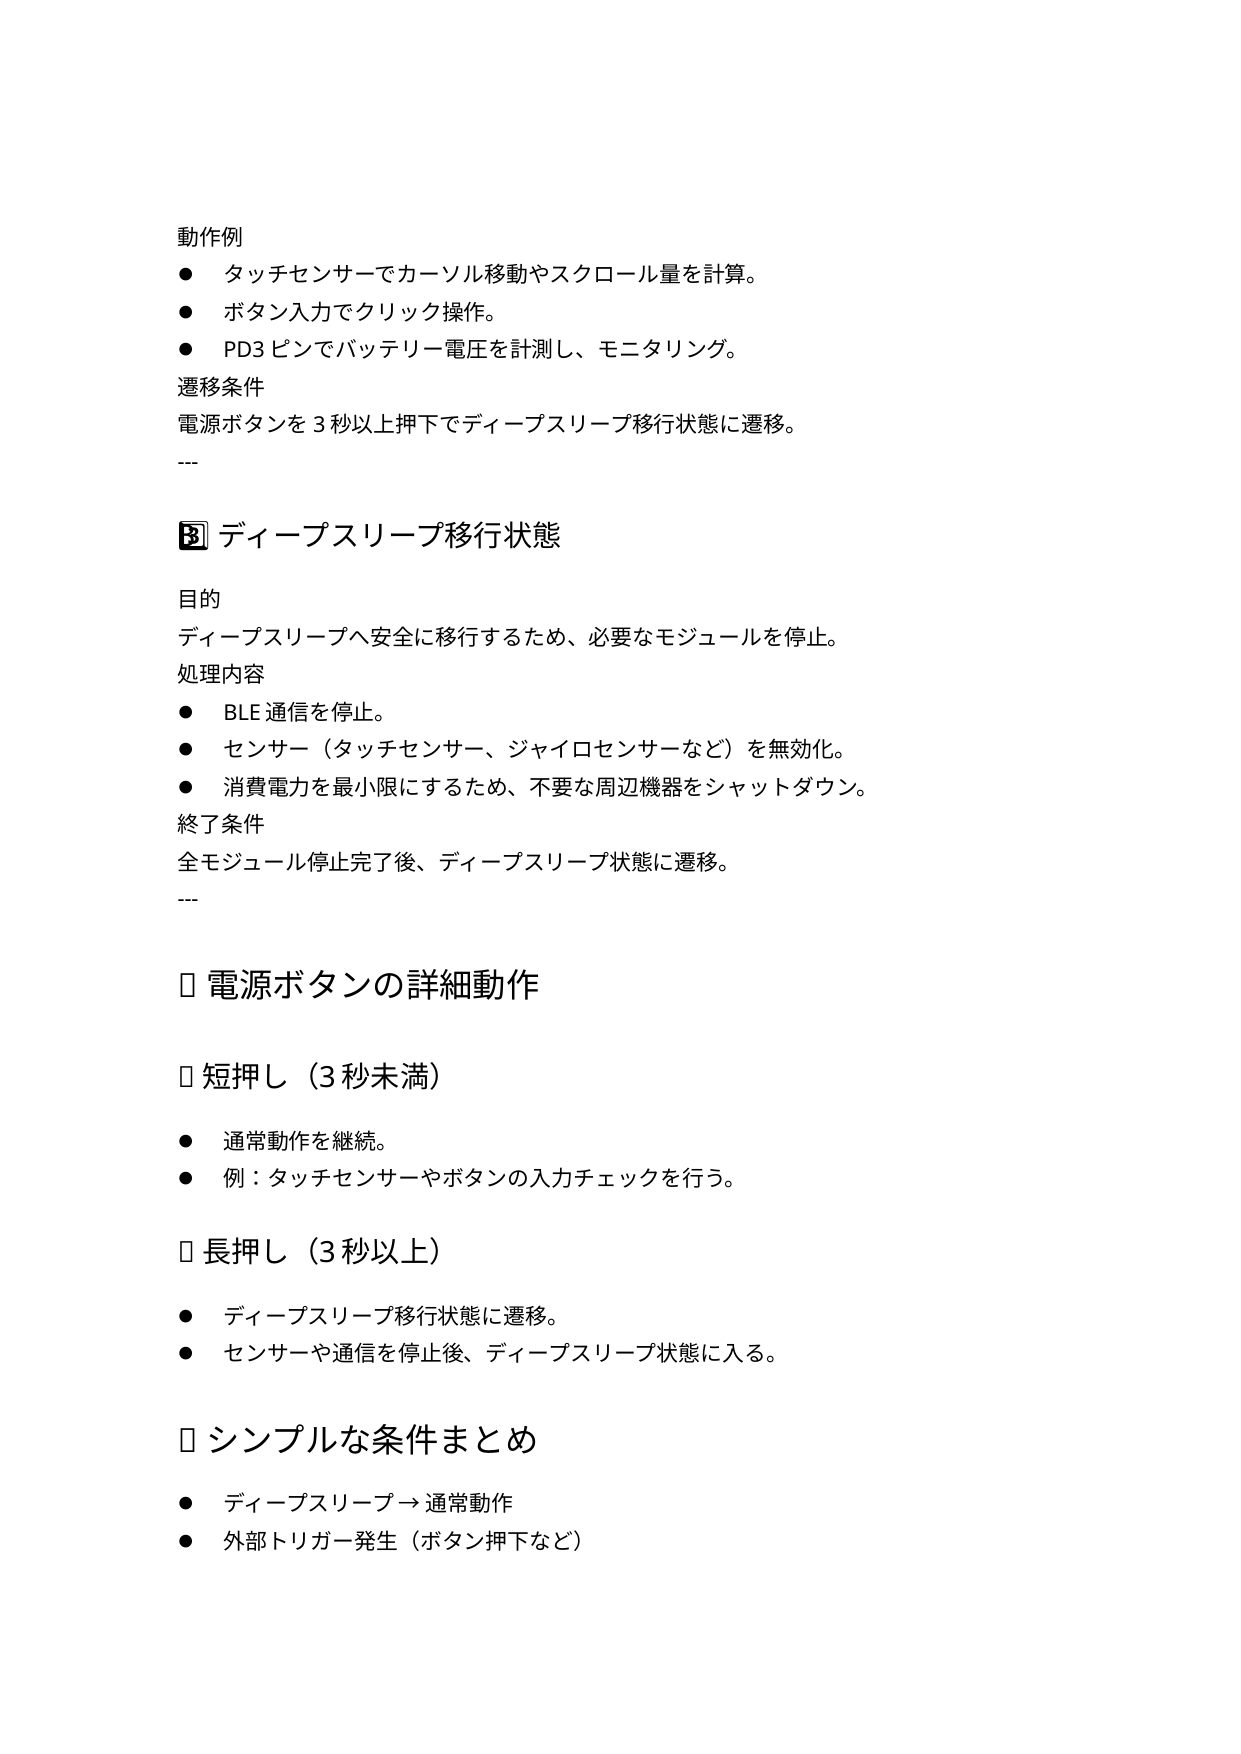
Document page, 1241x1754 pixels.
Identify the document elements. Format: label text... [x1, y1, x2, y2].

text --- [177, 879, 1063, 917]
text 処理内容 [177, 654, 1063, 692]
subtitle ✅ 短押し（3秒未満） [177, 1038, 1063, 1113]
text 動作例 [177, 217, 1063, 254]
subtitle 3️⃣ ディープスリープ移行状態 [177, 496, 1063, 571]
text 電源ボタンを3秒以上押下でディープスリープ移行状態に遷移。 [177, 404, 1063, 442]
text ディープスリープへ安全に移行するため、必要なモジュールを停止。 [177, 617, 1063, 654]
list ボタン入力でクリック操作。 [177, 292, 1063, 329]
text 全モジュール停止完了後、ディープスリープ状態に遷移。 [177, 842, 1063, 879]
list PD3ピンでバッテリー電圧を計測し、モニタリング。 [177, 329, 1063, 367]
subtitle ✅ 長押し（3秒以上） [177, 1213, 1063, 1288]
text 目的 [177, 579, 1063, 617]
list 例：タッチセンサーやボタンの入力チェックを行う。 [177, 1158, 1063, 1196]
text 終了条件 [177, 804, 1063, 842]
list 外部トリガー発生（ボタン押下など） [177, 1521, 1063, 1558]
list BLE通信を停止。 [177, 692, 1063, 729]
subtitle 🌟 電源ボタンの詳細動作 [177, 946, 1063, 1021]
text --- [177, 442, 1063, 479]
list 通常動作を継続。 [177, 1121, 1063, 1158]
list ディープスリープ → 通常動作 [177, 1483, 1063, 1521]
list 消費電力を最小限にするため、不要な周辺機器をシャットダウン。 [177, 767, 1063, 804]
list タッチセンサーでカーソル移動やスクロール量を計算。 [177, 254, 1063, 292]
text 遷移条件 [177, 367, 1063, 404]
subtitle 🌟 シンプルな条件まとめ [177, 1400, 1063, 1475]
list センサー（タッチセンサー、ジャイロセンサーなど）を無効化。 [177, 729, 1063, 767]
list センサーや通信を停止後、ディープスリープ状態に入る。 [177, 1333, 1063, 1371]
list ディープスリープ移行状態に遷移。 [177, 1296, 1063, 1333]
